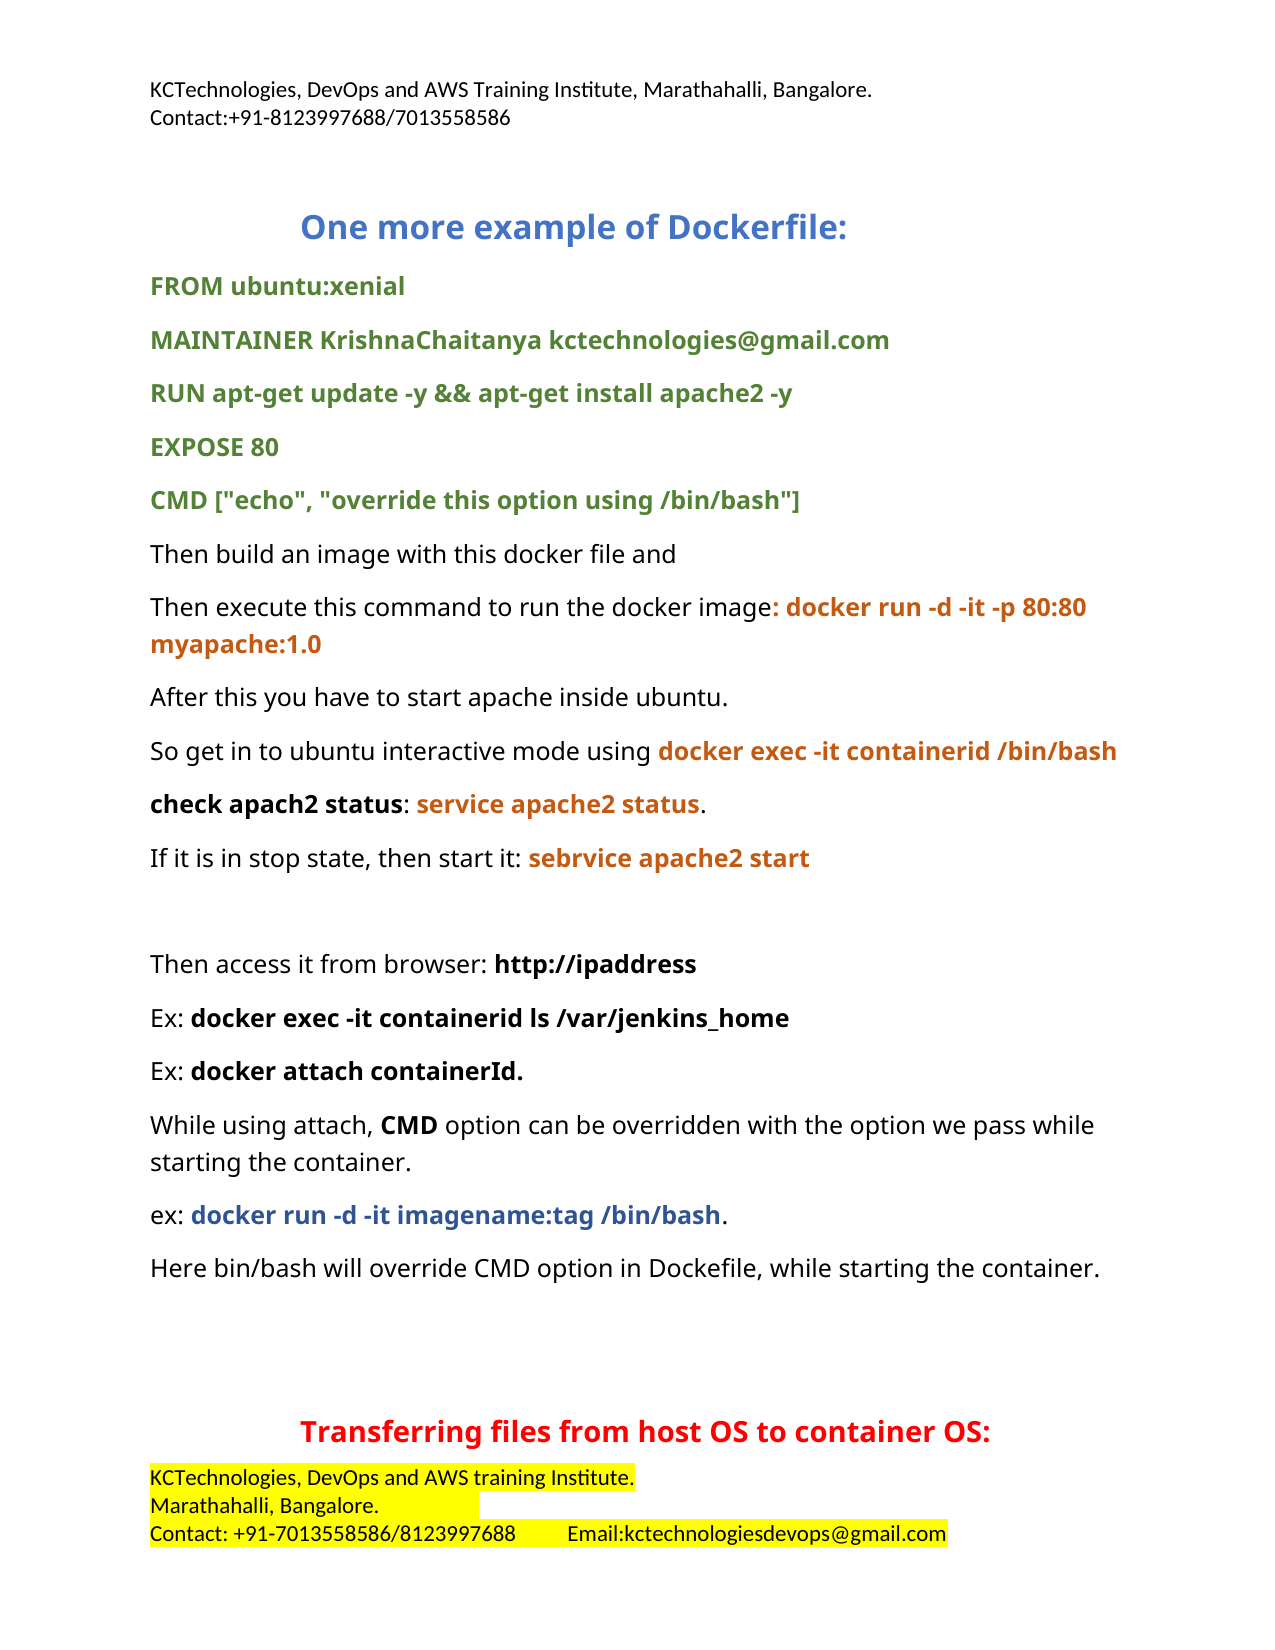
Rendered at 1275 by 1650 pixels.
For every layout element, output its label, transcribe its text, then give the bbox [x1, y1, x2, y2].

text Then execute this command to run the docker image: docker run -d -it -p 80:80 myapache:1.0 [150, 590, 1125, 661]
text Ex: docker exec -it containerid ls /var/jenkins_home [150, 1001, 1125, 1034]
text ex: docker run -d -it imagename:tag /bin/bash. [150, 1198, 1125, 1232]
text After this you have to start apache inside ubuntu. [150, 680, 1125, 714]
text EXPOSE 80 [150, 429, 1125, 463]
text CMD ["echo", "override this option using /bin/bash"] [150, 483, 1125, 517]
text Then build an image with this docker file and [150, 536, 1125, 570]
text Transferring files from host OS to container OS: [225, 1411, 1125, 1451]
text FROM ubuntu:xenial [150, 269, 1125, 303]
text While using attach, CMD option can be overridden with the option we pass while starting the container. [150, 1107, 1125, 1178]
text If it is in stop state, then start it: sebrvice apache2 start [150, 840, 1125, 874]
text RUN apt-get update -y && apt-get install apache2 -y [150, 376, 1125, 410]
text One more example of Dockerfile: [225, 203, 1125, 249]
text MAINTAINER KrishnaChaitanya kctechnologies@gmail.com [150, 322, 1125, 357]
text Ex: docker attach containerId. [150, 1054, 1125, 1088]
text Here bin/bash will override CMD option in Dockefile, while starting the container. [150, 1251, 1125, 1285]
text So get in to ubuntu interactive mode using docker exec -it containerid /bin/bash [150, 733, 1125, 767]
text check apach2 status: service apache2 status. [150, 787, 1125, 821]
text Then access it from browser: http://ipaddress [150, 947, 1125, 981]
